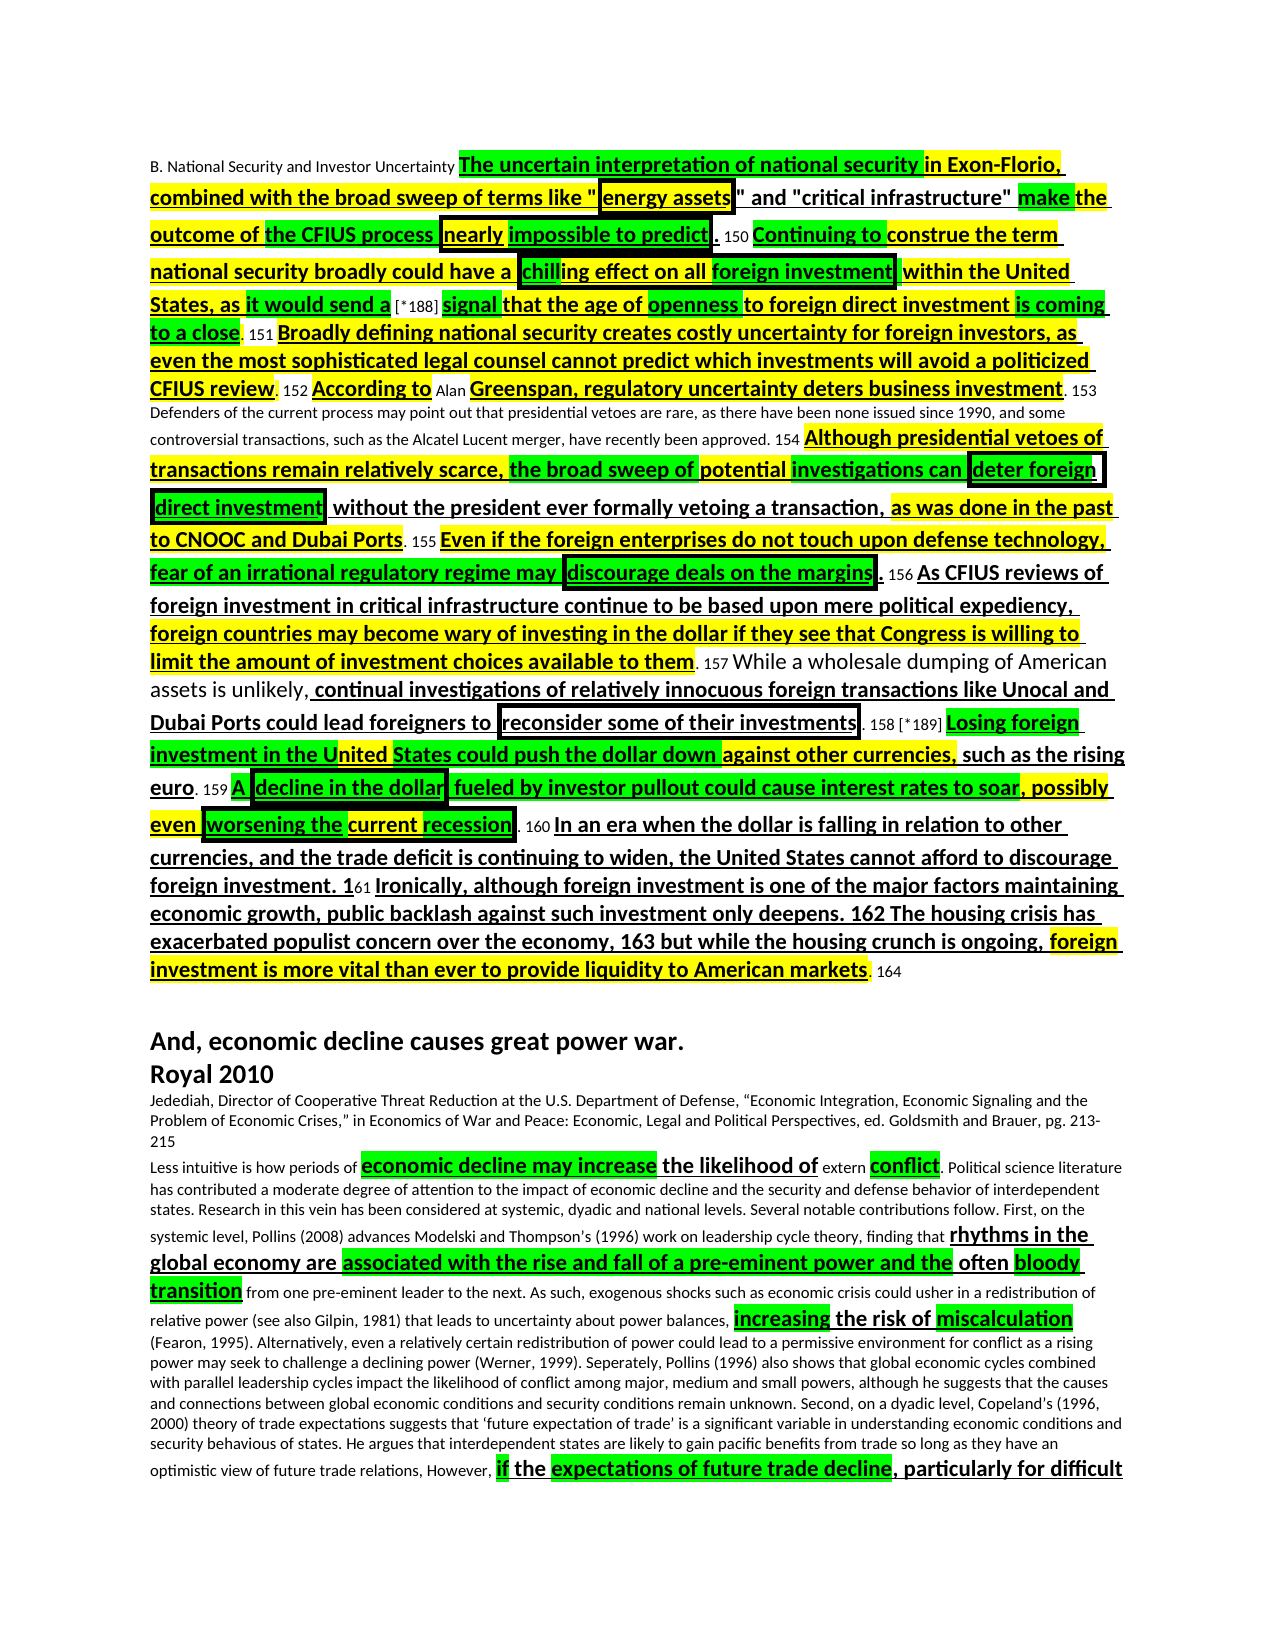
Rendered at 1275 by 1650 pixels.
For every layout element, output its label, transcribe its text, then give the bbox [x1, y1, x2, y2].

text Royal 2010 [150, 1057, 1125, 1090]
text B. National Security and Investor Uncertainty The uncertain interpretation of national security in Exon-Florio, combined with the broad sweep of terms like "energy assets" and "critical infrastructure" make the outcome of the CFIUS process nearly impossible to predict. 150 Continuing to construe the term national security broadly could have a chilling effect on all foreign investment within the United States, as it would send a [*188] signal that the age of openness to foreign direct investment is coming to a close. 151 Broadly defining national security creates costly uncertainty for foreign investors, as even the most sophisticated legal counsel cannot predict which investments will avoid a politicized CFIUS review. 152 According to Alan Greenspan, regulatory uncertainty deters business investment. 153 Defenders of the current process may point out that presidential vetoes are rare, as there have been none issued since 1990, and some controversial transactions, such as the Alcatel Lucent merger, have recently been approved. 154 Although presidential vetoes of transactions remain relatively scarce, the broad sweep of potential investigations can deter foreign direct investment without the president ever formally vetoing a transaction, as was done in the past to CNOOC and Dubai Ports. 155 Even if the foreign enterprises do not touch upon defense technology, fear of an irrational regulatory regime may discourage deals on the margins. 156 As CFIUS reviews of foreign investment in critical infrastructure continue to be based upon mere political expediency, foreign countries may become wary of investing in the dollar if they see that Congress is willing to limit the amount of investment choices available to them. 157 While a wholesale dumping of American assets is unlikely, continual investigations of relatively innocuous foreign transactions like Unocal and Dubai Ports could lead foreigners to reconsider some of their investments. 158 [*189] Losing foreign investment in the United States could push the dollar down against other currencies, such as the rising euro. 159 A decline in the dollar fueled by investor pullout could cause interest rates to soar, possibly even worsening the current recession. 160 In an era when the dollar is falling in relation to other currencies, and the trade deficit is continuing to widen, the United States cannot afford to discourage foreign investment. 161 Ironically, although foreign investment is one of the major factors maintaining economic growth, public backlash against such investment only deepens. 162 The housing crisis has exacerbated populist concern over the economy, 163 but while the housing crunch is ongoing, foreign investment is more vital than ever to provide liquidity to American markets. 164 [150, 150, 1125, 764]
subtitle And, economic decline causes great power war. [150, 1024, 1125, 1057]
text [150, 1151, 1125, 1482]
text B. National Security and Investor Uncertainty The uncertain interpretation of national security in Exon-Florio, combined with the broad sweep of terms like "energy assets" and "critical infrastructure" make the outcome of the CFIUS process nearly impossible to predict. 150 Continuing to construe the term national security broadly could have a chilling effect on all foreign investment within the United States, as it would send a [*188] signal that the age of openness to foreign direct investment is coming to a close. 151 Broadly defining national security creates costly uncertainty for foreign investors, as even the most sophisticated legal counsel cannot predict which investments will avoid a politicized CFIUS review. 152 According to Alan Greenspan, regulatory uncertainty deters business investment. 153 Defenders of the current process may point out that presidential vetoes are rare, as there have been none issued since 1990, and some controversial transactions, such as the Alcatel Lucent merger, have recently been approved. 154 Although presidential vetoes of transactions remain relatively scarce, the broad sweep of potential investigations can deter foreign direct investment without the president ever formally vetoing a transaction, as was done in the past to CNOOC and Dubai Ports. 155 Even if the foreign enterprises do not touch upon defense technology, fear of an irrational regulatory regime may discourage deals on the margins. 156 As CFIUS reviews of foreign investment in critical infrastructure continue to be based upon mere political expediency, foreign countries may become wary of investing in the dollar if they see that Congress is willing to limit the amount of investment choices available to them. 157 While a wholesale dumping of American assets is unlikely, continual investigations of relatively innocuous foreign transactions like Unocal and Dubai Ports could lead foreigners to reconsider some of their investments. 158 [*189] Losing foreign investment in the United States could push the dollar down against other currencies, such as the rising euro. 159 A decline in the dollar fueled by investor pullout could cause interest rates to soar, possibly even worsening the current recession. 160 In an era when the dollar is falling in relation to other currencies, and the trade deficit is continuing to widen, the United States cannot afford to discourage foreign investment. 161 Ironically, although foreign investment is one of the major factors maintaining economic growth, public backlash against such investment only deepens. 162 The housing crisis has exacerbated populist concern over the economy, 163 but while the housing crunch is ongoing, foreign investment is more vital than ever to provide liquidity to American markets. 164 [150, 766, 1125, 983]
text Jedediah, Director of Cooperative Threat Reduction at the U.S. Department of Defense, “Economic Integration, Economic Signaling and the Problem of Economic Crises,” in Economics of War and Peace: Economic, Legal and Political Perspectives, ed. Goldsmith and Brauer, pg. 213-215 [150, 1090, 1125, 1151]
